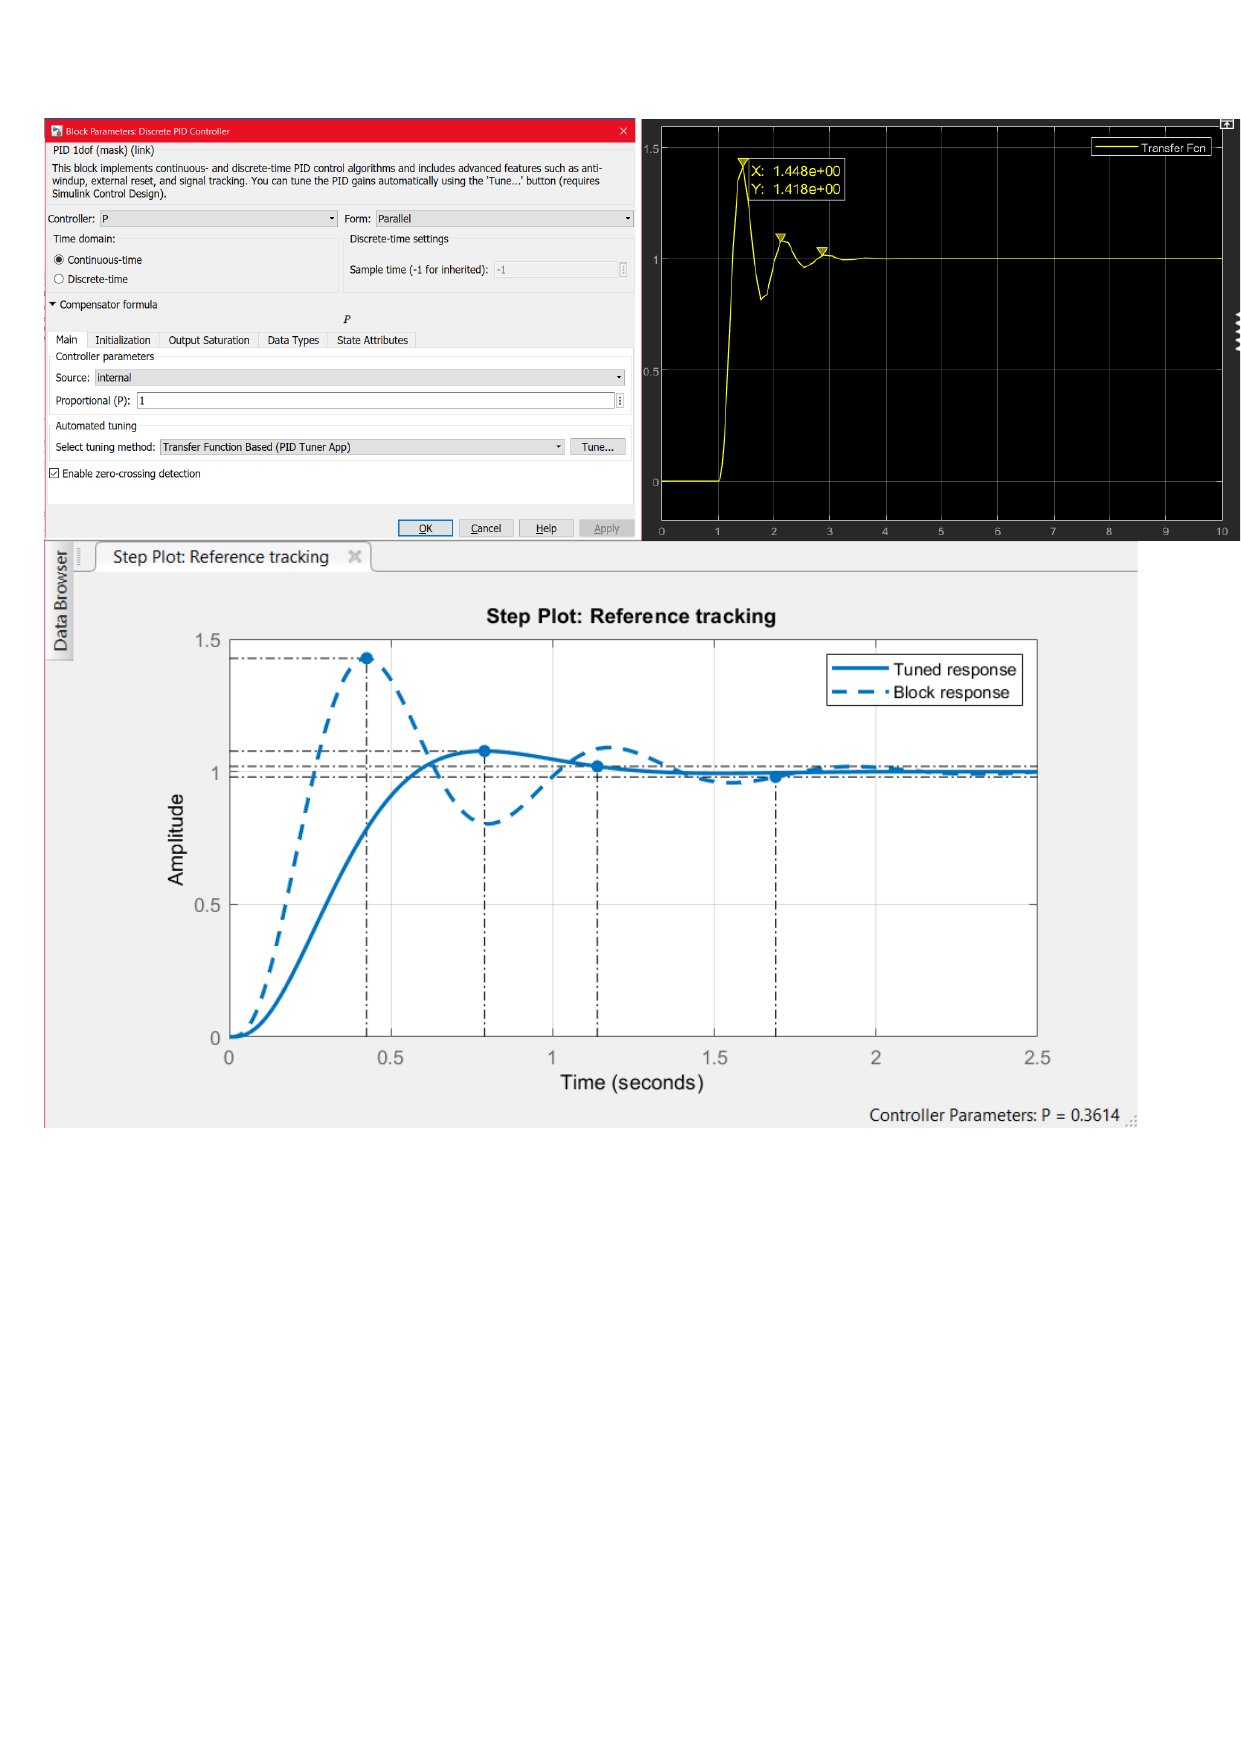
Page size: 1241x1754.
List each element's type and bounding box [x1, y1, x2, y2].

picture [44, 119, 1241, 1128]
picture [44, 118, 636, 538]
